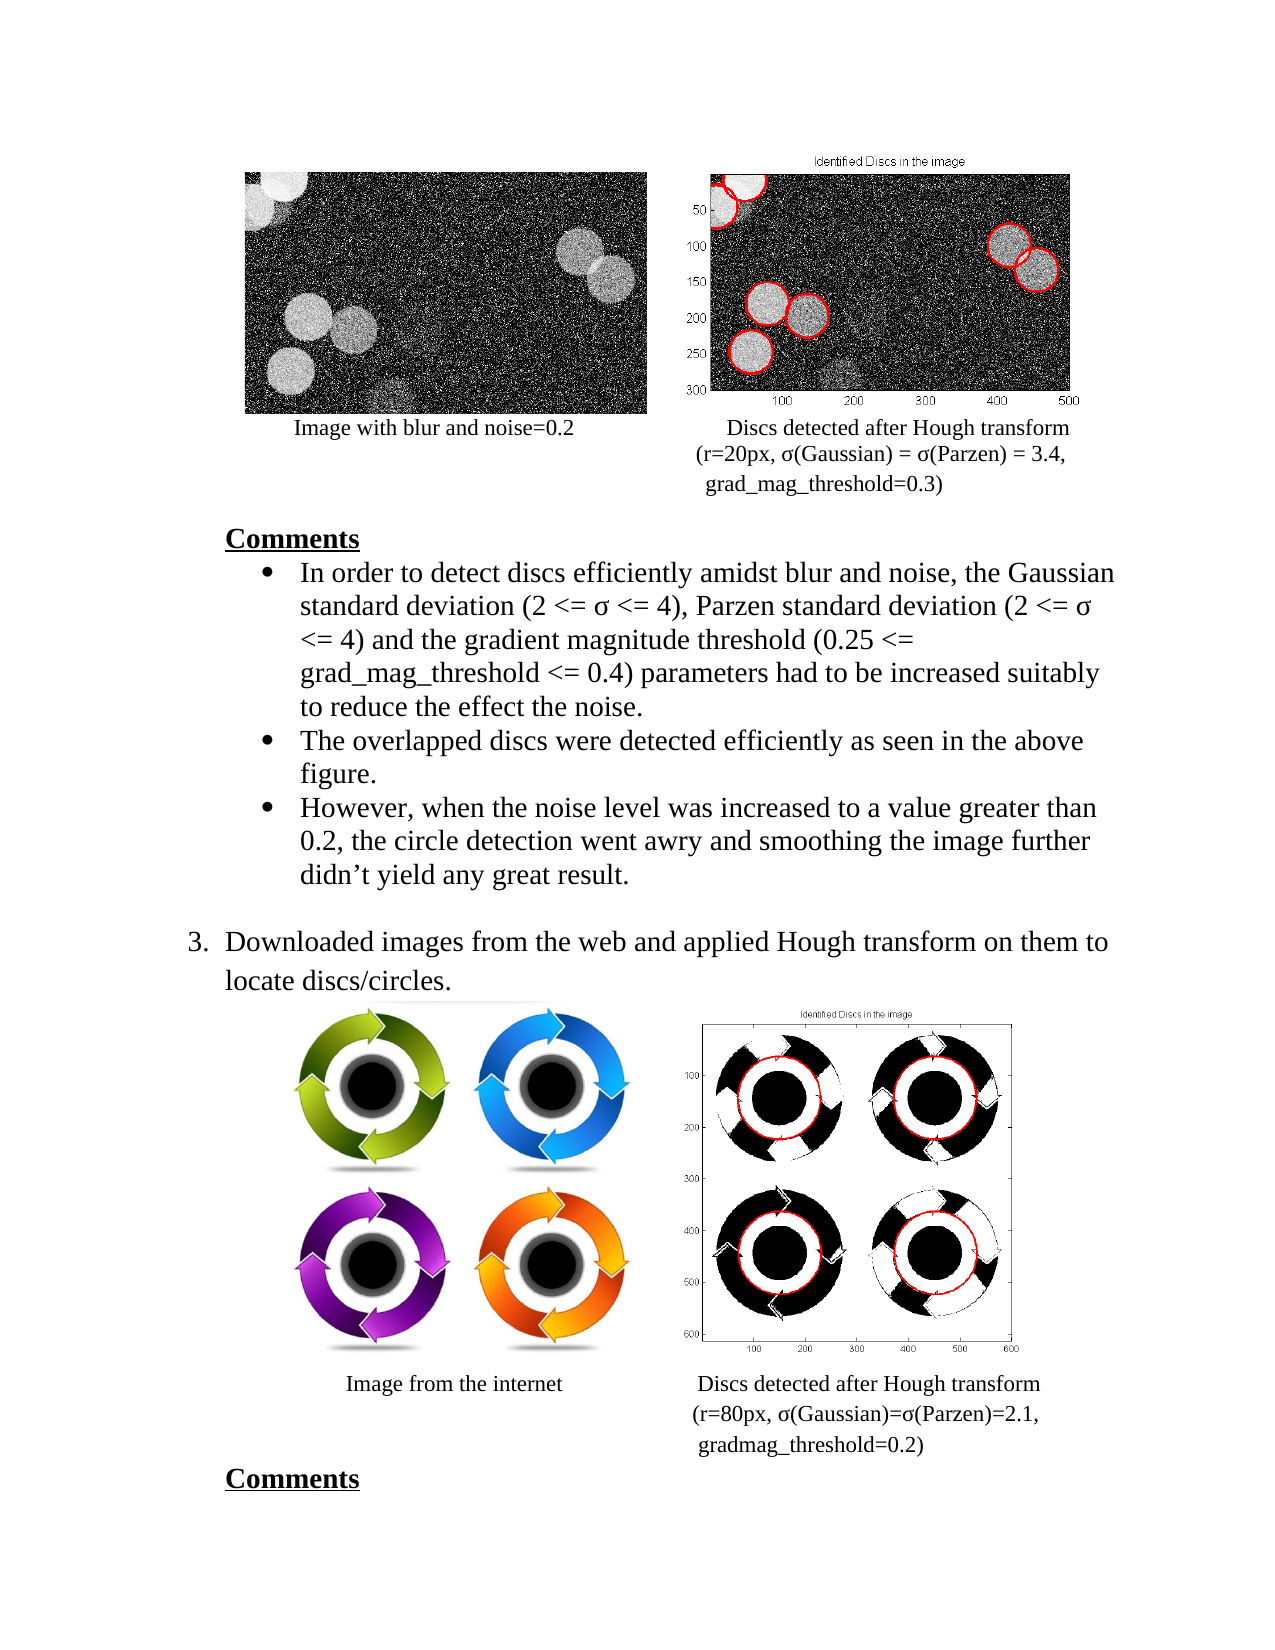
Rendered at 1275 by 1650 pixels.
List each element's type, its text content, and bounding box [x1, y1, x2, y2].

list Comments [225, 1461, 1125, 1494]
picture [683, 150, 1083, 414]
picture [668, 1001, 1032, 1366]
list In order to detect discs efficiently amidst blur and noise, the Gaussian standard deviation (2 <= σ <= 4), Parzen standard deviation (2 <= σ <= 4) and the gradient magnitude threshold (0.25 <= grad_mag_threshold <= 0.4) parameters had to be increased suitably to reduce the effect the noise. [262, 555, 1125, 723]
text Comments [225, 521, 1125, 555]
list (r=80px, σ(Gaussian)=σ(Parzen)=2.1, [225, 1400, 1125, 1427]
text Image with blur and noise=0.2 Discs detected after Hough transform [150, 414, 1125, 440]
list Downloaded images from the web and applied Hough transform on them to locate discs/circles. [187, 924, 1125, 996]
list However, when the noise level was increased to a value greater than 0.2, the circle detection went awry and smoothing the image further didn’t yield any great result. [262, 790, 1125, 891]
picture [283, 1001, 640, 1366]
list The overlapped discs were detected efficiently as seen in the above figure. [262, 723, 1125, 790]
list Image from the internet Discs detected after Hough transform [225, 1370, 1125, 1397]
list gradmag_threshold=0.2) [600, 1431, 1125, 1457]
picture [244, 172, 647, 414]
list (r=20px, σ(Gaussian) = σ(Parzen) = 3.4, [225, 440, 1125, 466]
list grad_mag_threshold=0.3) [225, 470, 1125, 497]
